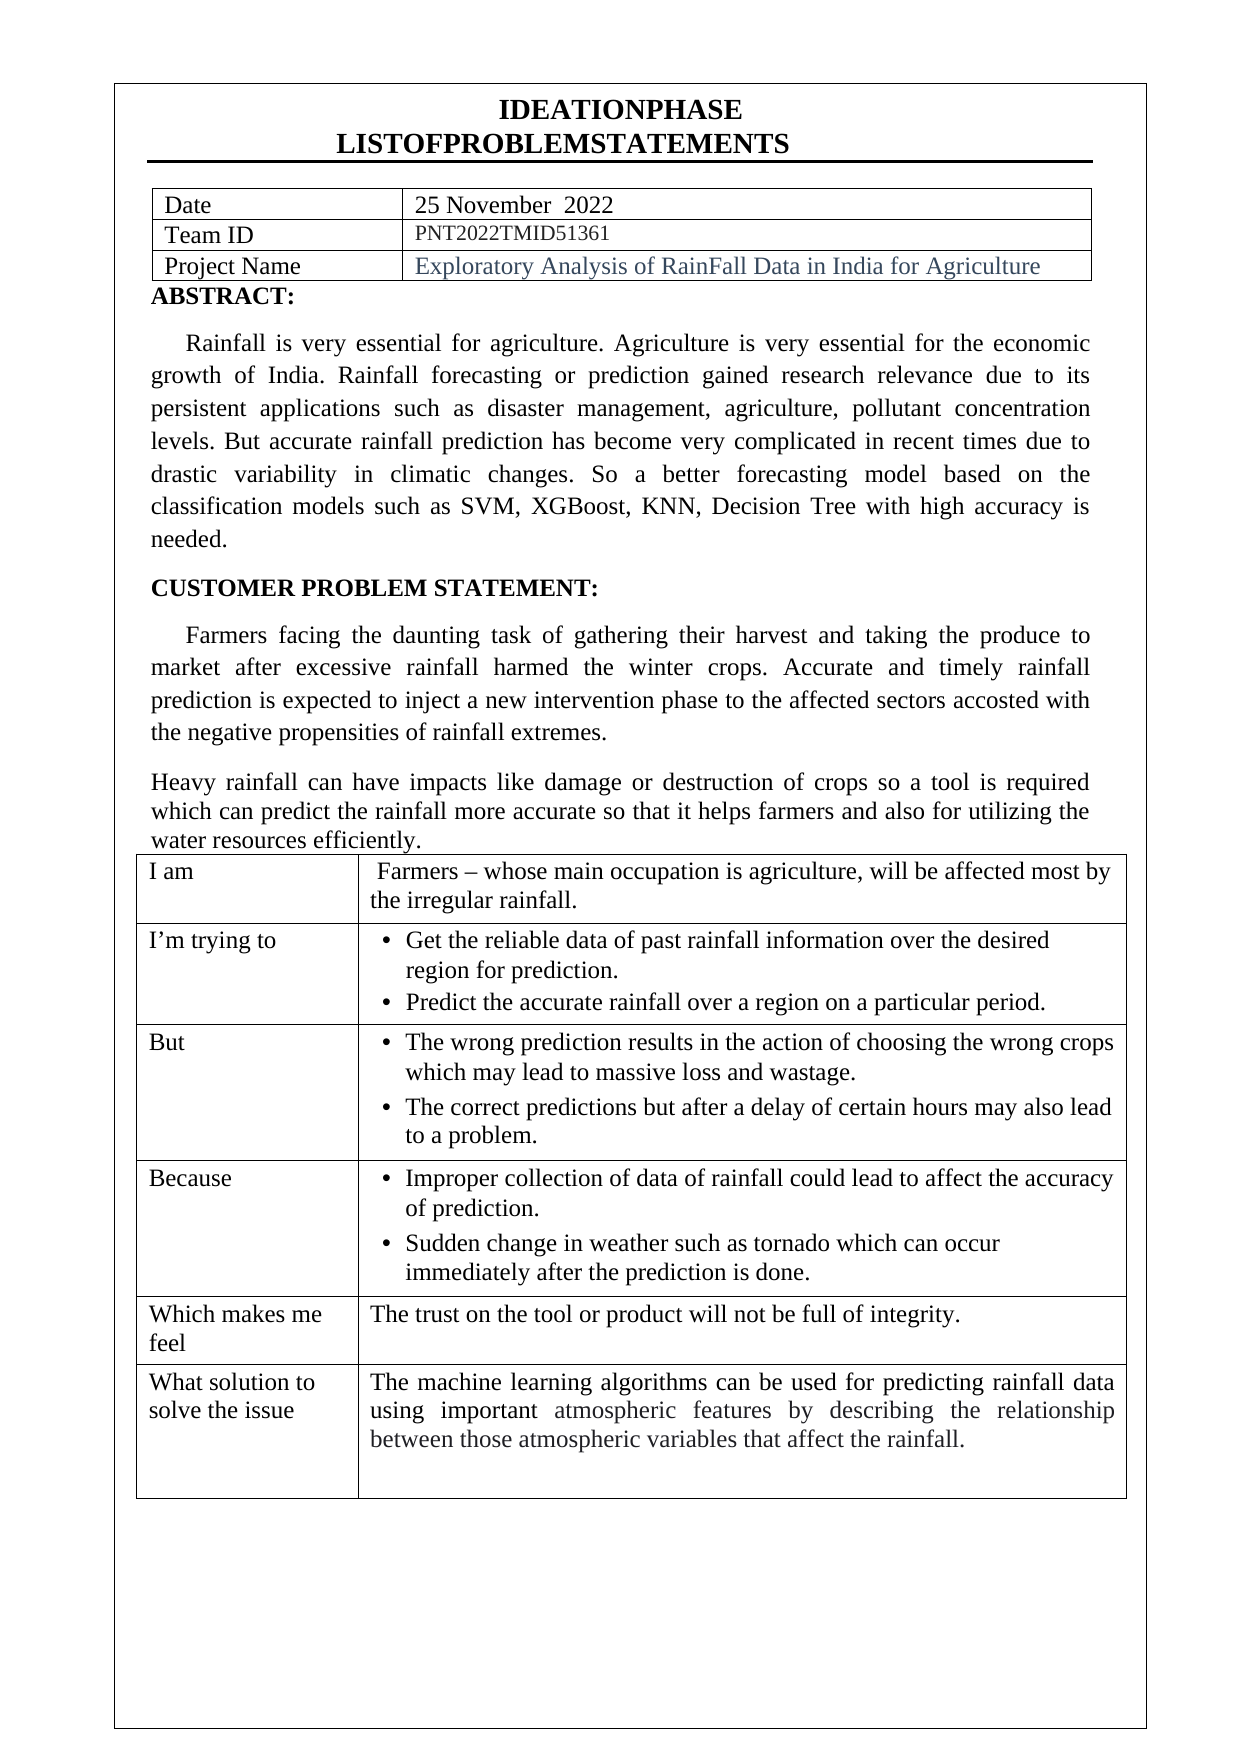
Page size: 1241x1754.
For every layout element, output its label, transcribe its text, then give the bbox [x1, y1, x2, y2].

table_header IDEATIONPHASE LISTOFPROBLEMSTATEMENTS ABSTRACT: Rainfall is very essential for agriculture. Agriculture is very essential for the economic growth of India. Rainfall forecasting or prediction gained research relevance due to its persistent applications such as disaster management, agriculture, pollutant concentration levels. But accurate rainfall prediction has become very complicated in recent times due to drastic variability in climatic changes. So a better forecasting model based on the classification models such as SVM, XGBoost, KNN, Decision Tree with high accuracy is needed. CUSTOMER PROBLEM STATEMENT: Farmers facing the daunting task of gathering their harvest and taking the produce to market after excessive rainfall harmed the winter crops. Accurate and timely rainfall prediction is expected to inject a new intervention phase to the affected sectors accosted with the negative propensities of rainfall extremes. Heavy rainfall can have impacts like damage or destruction of crops so a tool is required which can predict the rainfall more accurate so that it helps farmers and also for utilizing the water resources efficiently. [115, 84, 1146, 1727]
